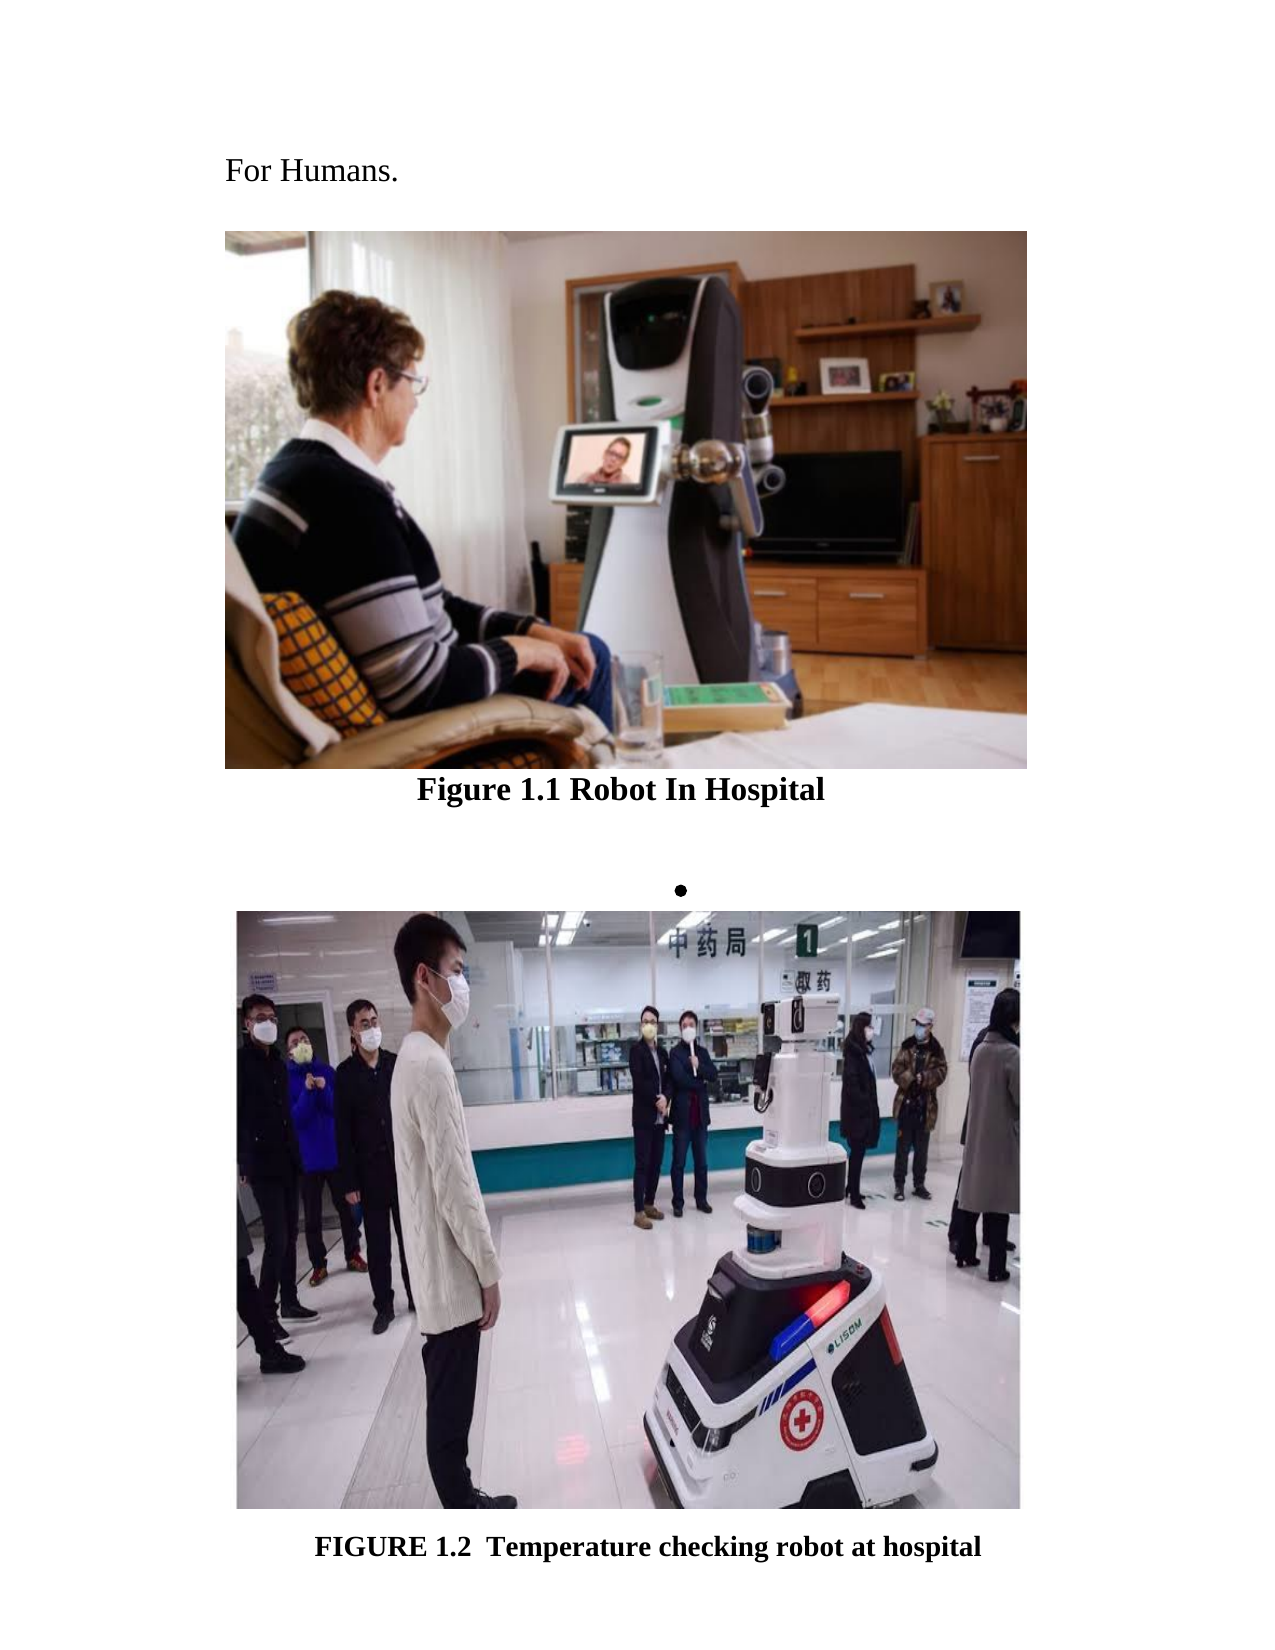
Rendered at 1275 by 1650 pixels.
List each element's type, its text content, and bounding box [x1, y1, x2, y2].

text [225, 150, 1125, 188]
picture [225, 231, 1027, 769]
text Figure 1.1 Robot In Hospital [225, 769, 1125, 807]
picture [230, 911, 1027, 1509]
